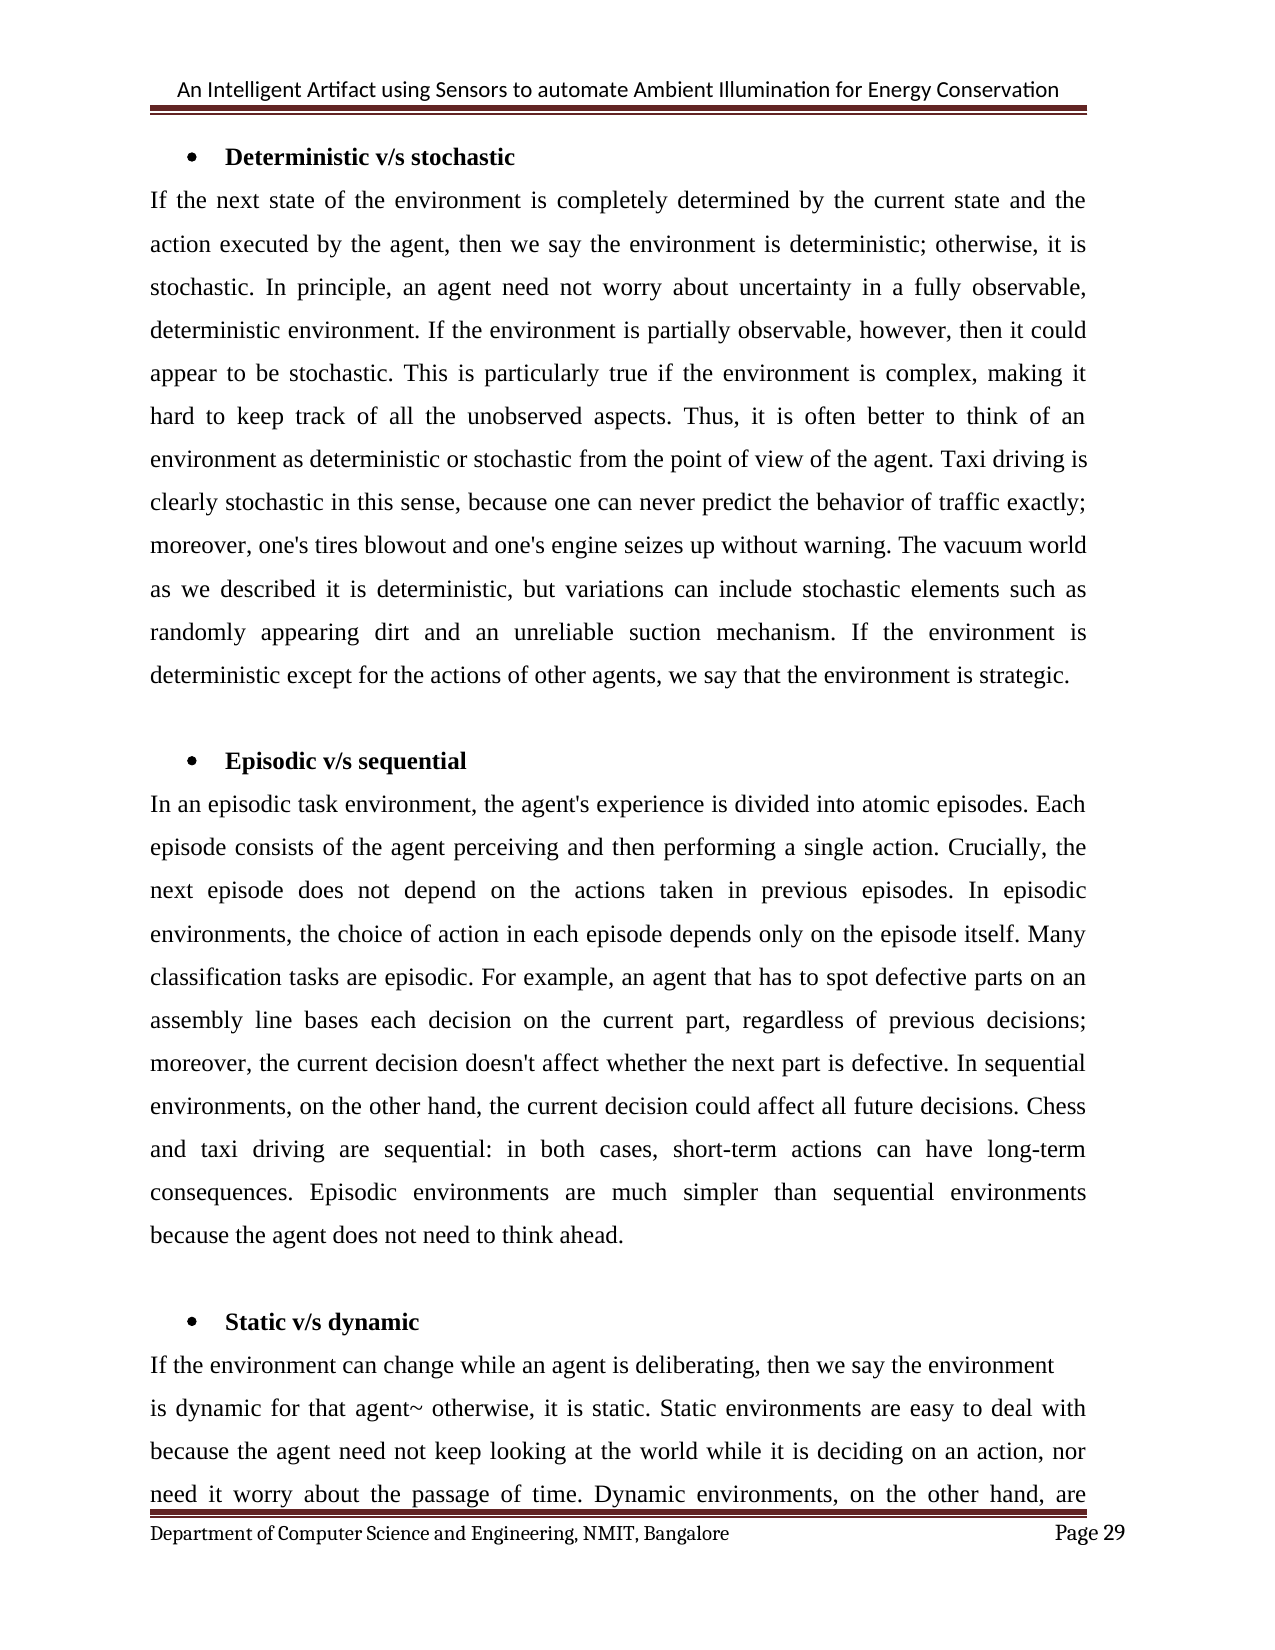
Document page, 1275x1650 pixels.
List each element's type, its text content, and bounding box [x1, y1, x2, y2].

list Episodic v/s sequential [187, 746, 1087, 775]
list Deterministic v/s stochastic [187, 142, 1087, 171]
text If the next state of the environment is completely determined by the current state and the action executed by the agent, then we say the environment is deterministic; otherwise, it is stochastic. In principle, an agent need not worry about uncertainty in a fully observable, deterministic environment. If the environment is partially observable, however, then it could appear to be stochastic. This is particularly true if the environment is complex, making it hard to keep track of all the unobserved aspects. Thus, it is often better to think of an environment as deterministic or stochastic from the point of view of the agent. Taxi driving is clearly stochastic in this sense, because one can never predict the behavior of traffic exactly; moreover, one's tires blowout and one's engine seizes up without warning. The vacuum world as we described it is deterministic, but variations can include stochastic elements such as randomly appearing dirt and an unreliable suction mechanism. If the environment is deterministic except for the actions of other agents, we say that the environment is strategic. [150, 186, 1087, 689]
list Static v/s dynamic [187, 1307, 1087, 1336]
text In an episodic task environment, the agent's experience is divided into atomic episodes. Each episode consists of the agent perceiving and then performing a single action. Crucially, the next episode does not depend on the actions taken in previous episodes. In episodic environments, the choice of action in each episode depends only on the episode itself. Many classification tasks are episodic. For example, an agent that has to spot defective parts on an assembly line bases each decision on the current part, regardless of previous decisions; moreover, the current decision doesn't affect whether the next part is defective. In sequential environments, on the other hand, the current decision could affect all future decisions. Chess and taxi driving are sequential: in both cases, short-term actions can have long-term consequences. Episodic environments are much simpler than sequential environments because the agent does not need to think ahead. [150, 789, 1087, 1249]
text If the environment can change while an agent is deliberating, then we say the environment [150, 1350, 1087, 1379]
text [150, 1393, 1087, 1508]
